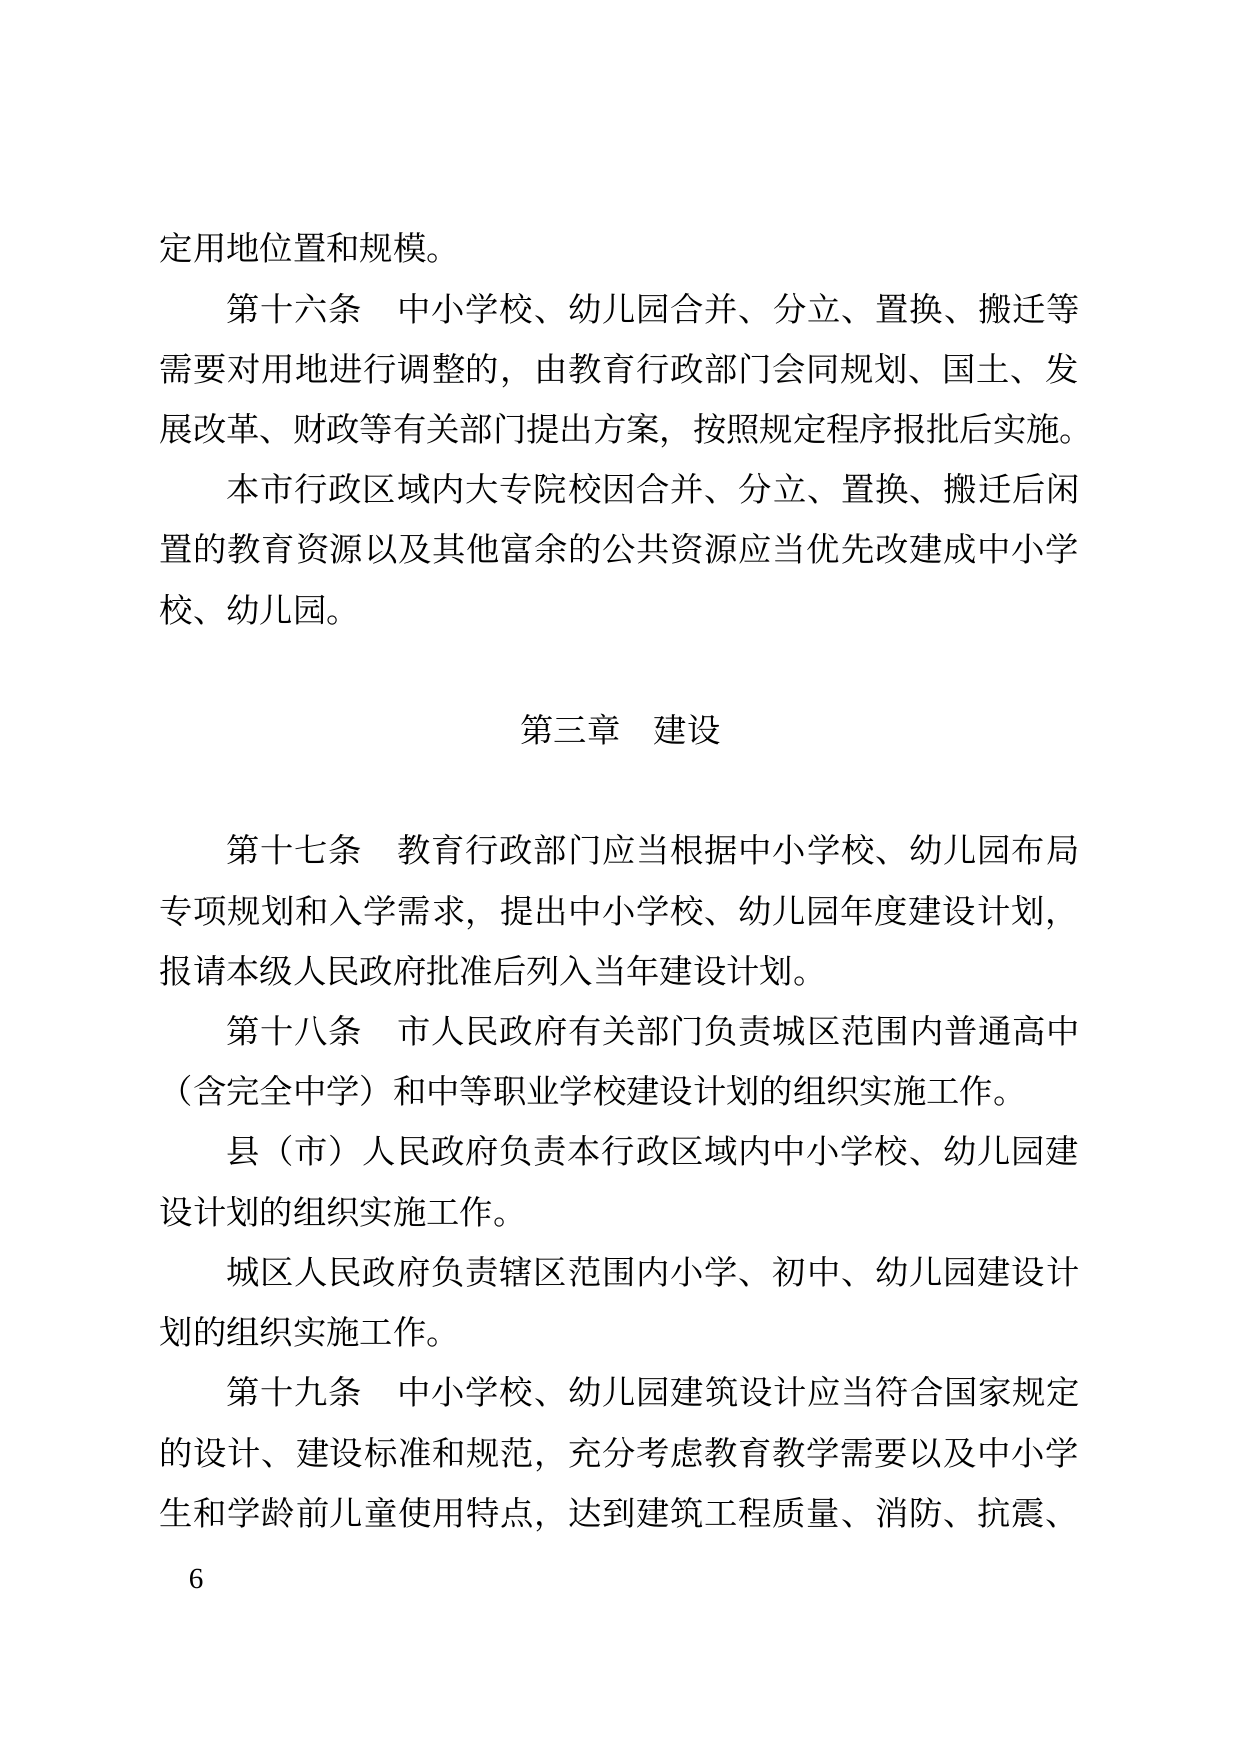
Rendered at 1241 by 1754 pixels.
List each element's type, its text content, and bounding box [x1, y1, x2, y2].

text 城区人民政府负责辖区范围内小学、初中、幼儿园建设计划的组织实施工作。 [159, 1236, 1081, 1357]
text 第三章 建设 [159, 694, 1081, 754]
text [159, 1357, 1081, 1537]
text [159, 213, 1081, 273]
text 第十八条 市人民政府有关部门负责城区范围内普通高中（含完全中学）和中等职业学校建设计划的组织实施工作。 [159, 995, 1081, 1116]
text 本市行政区域内大专院校因合并、分立、置换、搬迁后闲置的教育资源以及其他富余的公共资源应当优先改建成中小学校、幼儿园。 [159, 453, 1081, 634]
text 第十七条 教育行政部门应当根据中小学校、幼儿园布局专项规划和入学需求，提出中小学校、幼儿园年度建设计划，报请本级人民政府批准后列入当年建设计划。 [159, 815, 1081, 995]
text 第十六条 中小学校、幼儿园合并、分立、置换、搬迁等需要对用地进行调整的，由教育行政部门会同规划、国土、发展改革、财政等有关部门提出方案，按照规定程序报批后实施。 [159, 273, 1081, 453]
text 县（市）人民政府负责本行政区域内中小学校、幼儿园建设计划的组织实施工作。 [159, 1116, 1081, 1236]
